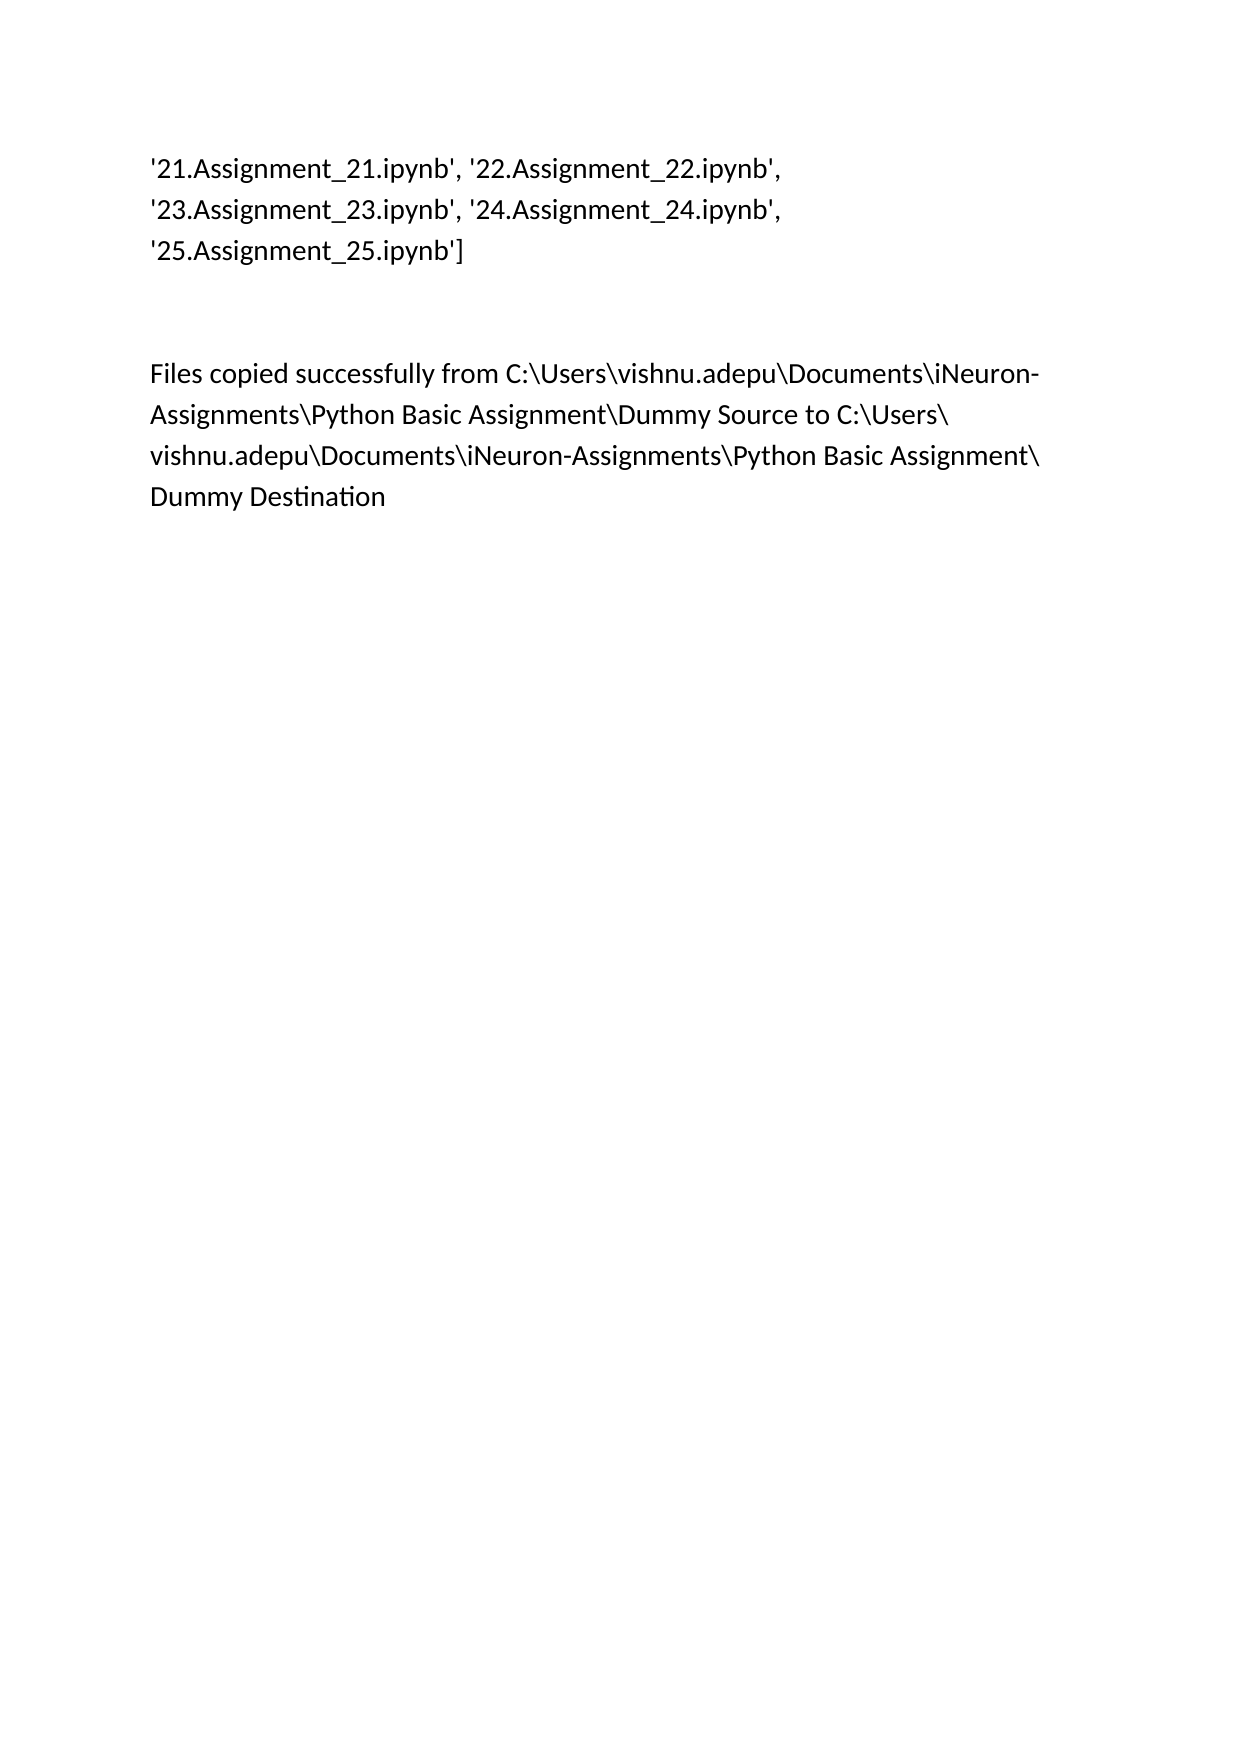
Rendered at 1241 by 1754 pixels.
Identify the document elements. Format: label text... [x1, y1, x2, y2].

text Files copied successfully from C:\Users\vishnu.adepu\Documents\iNeuron-Assignments\Python Basic Assignment\Dummy Source to C:\Users\vishnu.adepu\Documents\iNeuron-Assignments\Python Basic Assignment\Dummy Destination [150, 355, 1090, 514]
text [150, 150, 1090, 267]
